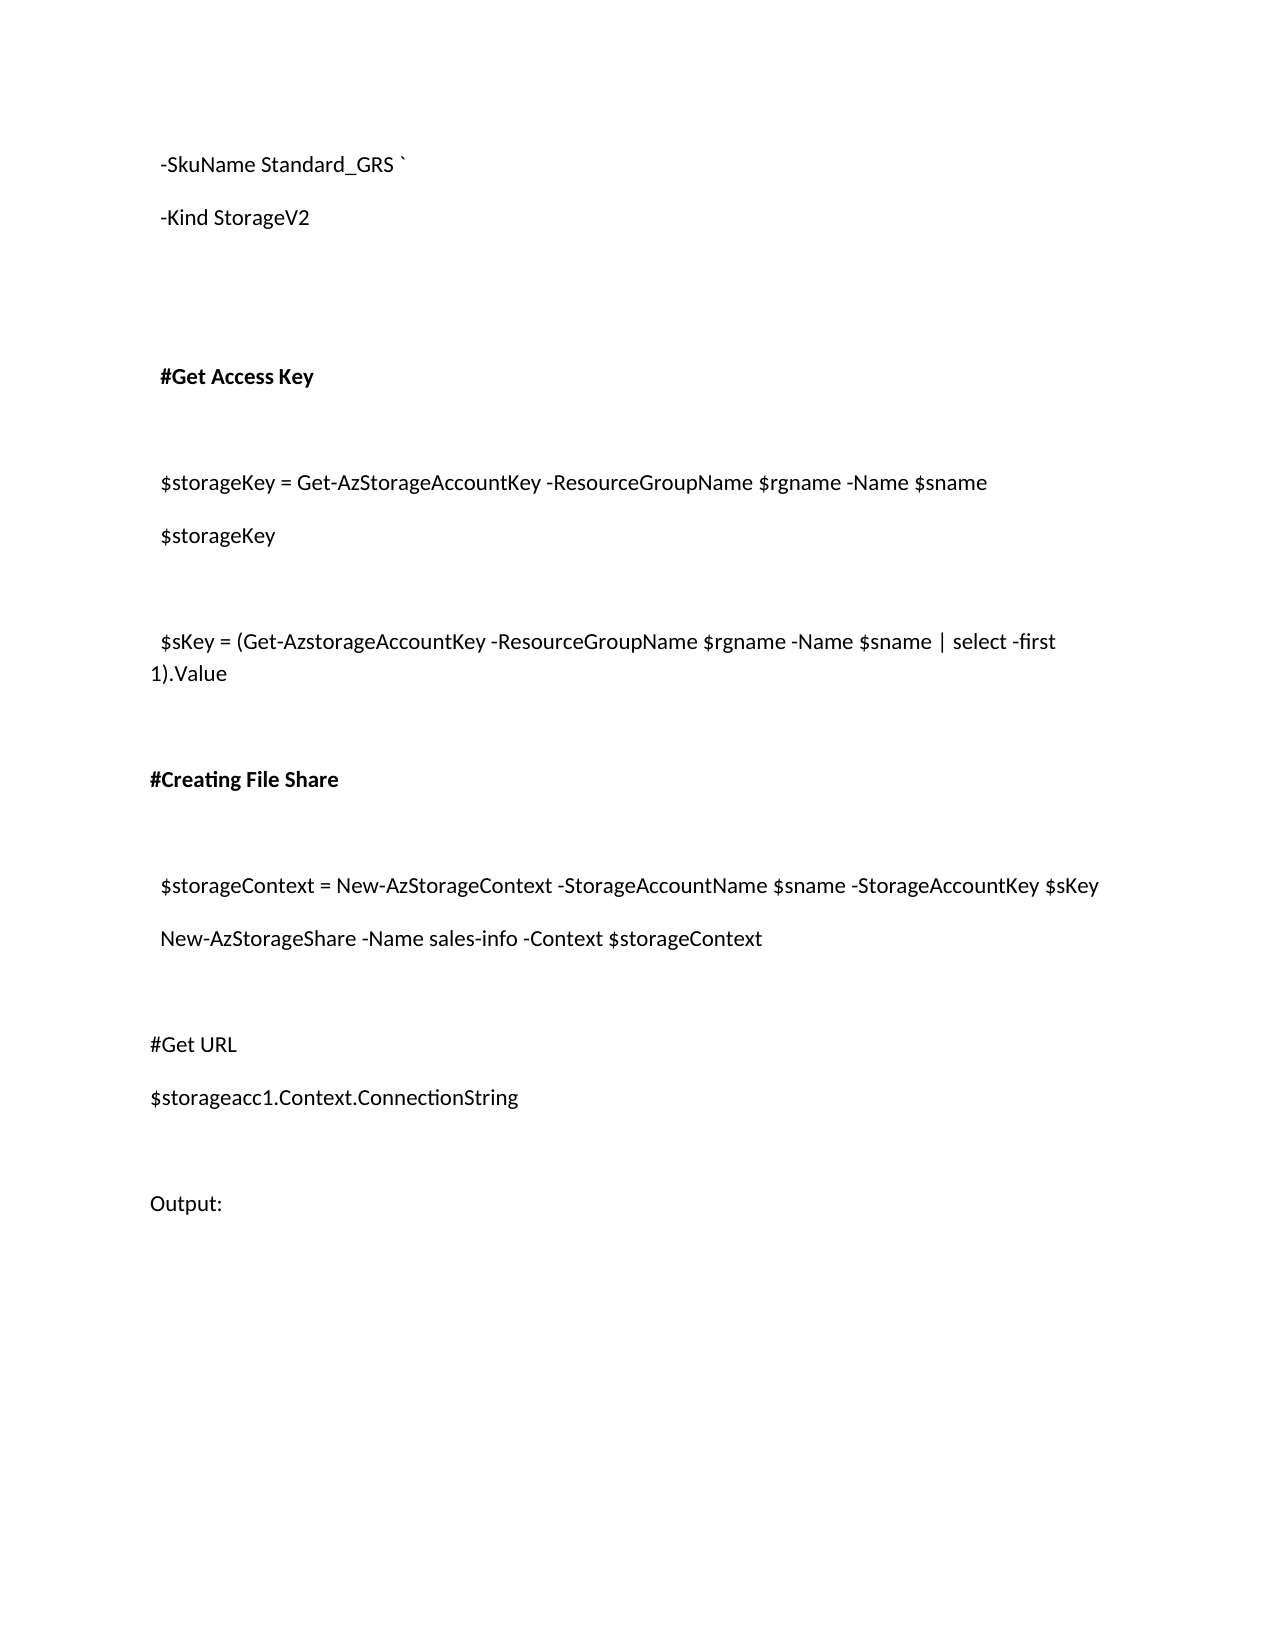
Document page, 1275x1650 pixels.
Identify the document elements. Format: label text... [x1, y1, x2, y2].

text #Get URL [150, 1031, 1125, 1058]
text $storageContext = New-AzStorageContext -StorageAccountName $sname -StorageAccountKey $sKey [150, 871, 1125, 899]
text $storageacc1.Context.ConnectionString [150, 1083, 1125, 1112]
text Output: [150, 1189, 1125, 1218]
text -SkuName Standard_GRS ` [150, 150, 1125, 178]
text $storageKey = Get-AzStorageAccountKey -ResourceGroupName $rgname -Name $sname [150, 468, 1125, 496]
text New-AzStorageShare -Name sales-info -Context $storageContext [150, 924, 1125, 952]
text $storageKey [150, 521, 1125, 549]
text $sKey = (Get-AzstorageAccountKey -ResourceGroupName $rgname -Name $sname | select -first 1).Value [150, 627, 1125, 687]
text #Creating File Share [150, 765, 1125, 793]
text #Get Access Key [150, 362, 1125, 390]
text -Kind StorageV2 [150, 203, 1125, 231]
